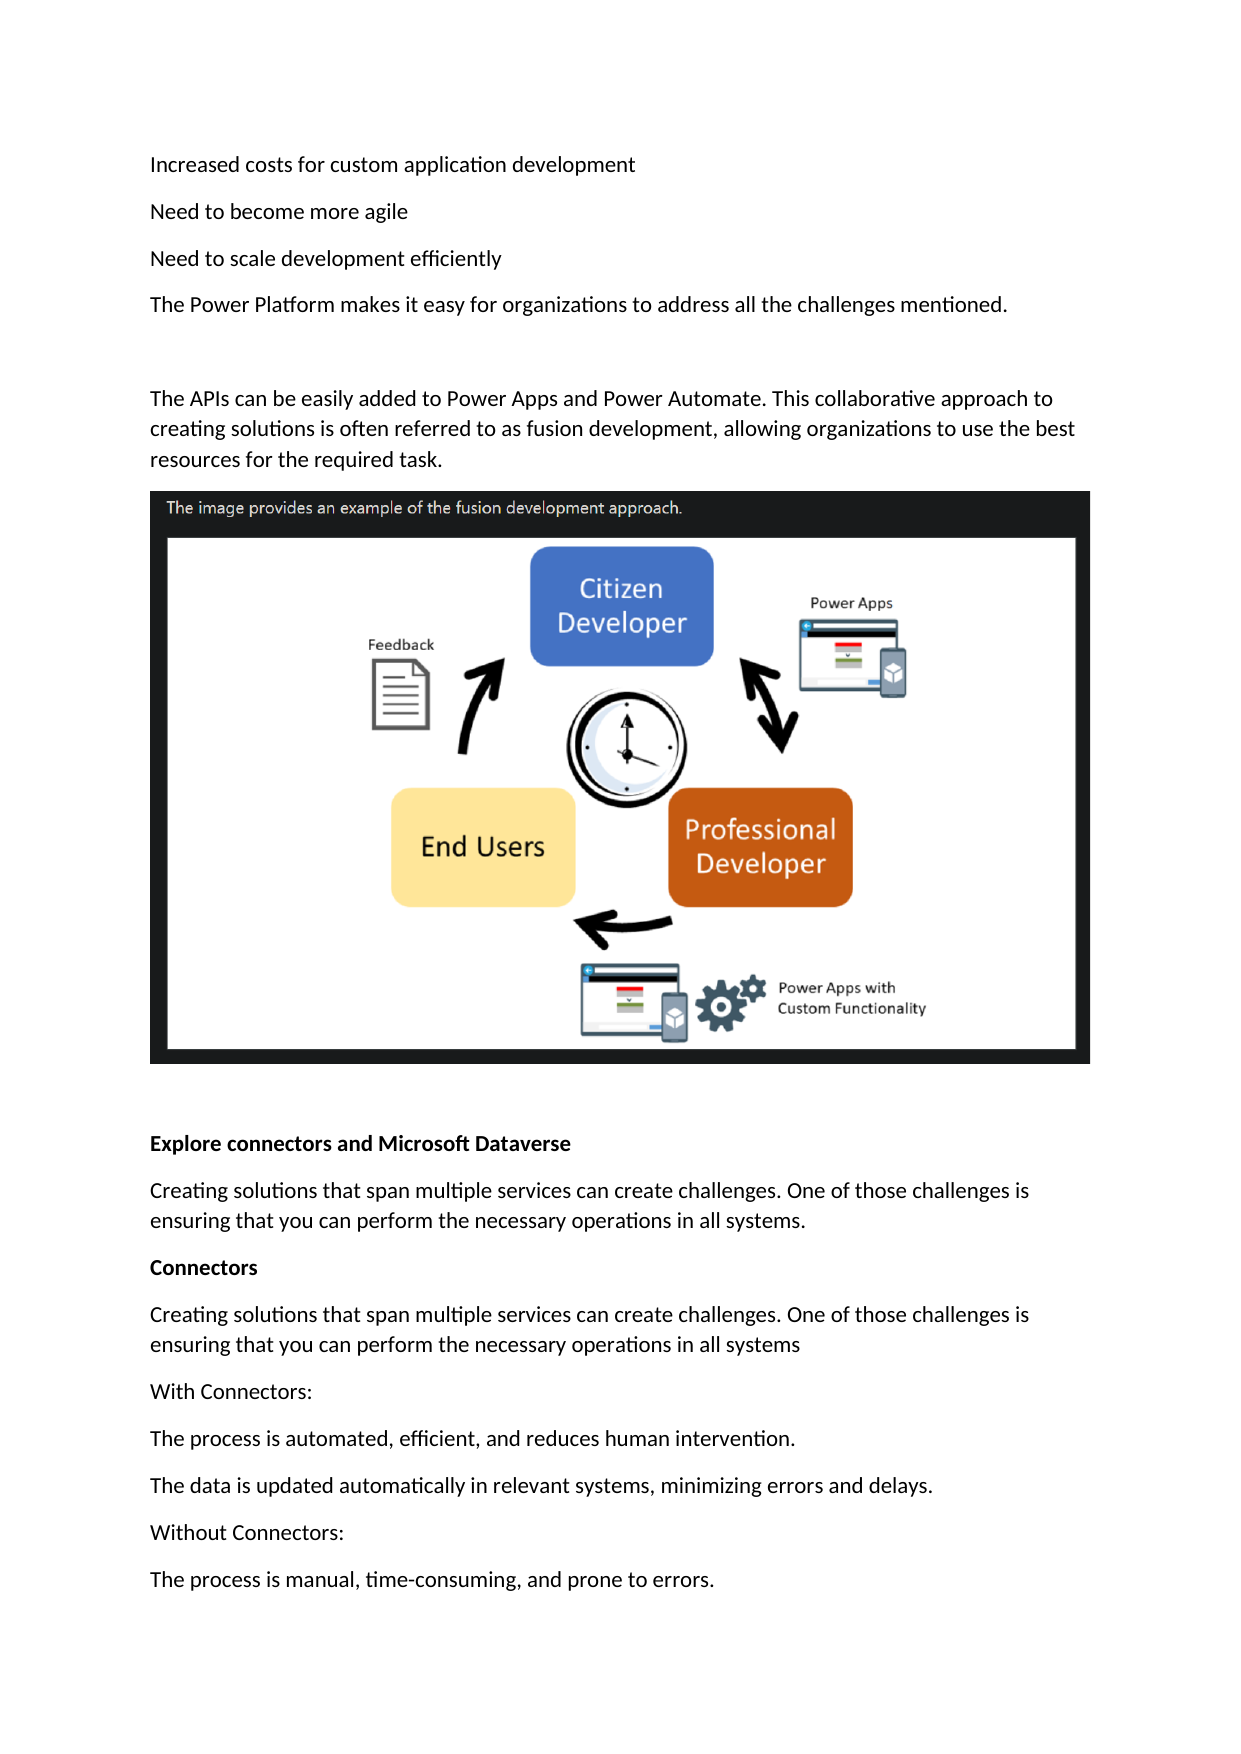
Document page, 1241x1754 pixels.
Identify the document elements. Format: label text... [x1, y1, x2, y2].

text Creating solutions that span multiple services can create challenges. One of those challenges is ensuring that you can perform the necessary operations in all systems. [150, 1176, 1090, 1234]
picture [150, 491, 1091, 1064]
text Need to become more agile [150, 197, 1090, 225]
text The process is automated, efficient, and reduces human intervention. [150, 1424, 1090, 1452]
text Increased costs for custom application development [150, 150, 1090, 178]
text The APIs can be easily added to Power Apps and Power Automate. This collaborative approach to creating solutions is often referred to as fusion development, allowing organizations to use the best resources for the required task. [150, 384, 1090, 473]
text Without Connectors: [150, 1518, 1090, 1546]
text Explore connectors and Microsoft Dataverse [150, 1129, 1090, 1157]
text The data is updated automatically in relevant systems, minimizing errors and delays. [150, 1471, 1090, 1499]
text With Connectors: [150, 1377, 1090, 1405]
text Creating solutions that span multiple services can create challenges. One of those challenges is ensuring that you can perform the necessary operations in all systems [150, 1300, 1090, 1358]
text Need to scale development efficiently [150, 244, 1090, 272]
text The Power Platform makes it easy for organizations to address all the challenges mentioned. [150, 291, 1090, 319]
text Connectors [150, 1253, 1090, 1281]
text The process is manual, time-consuming, and prone to errors. [150, 1565, 1090, 1593]
